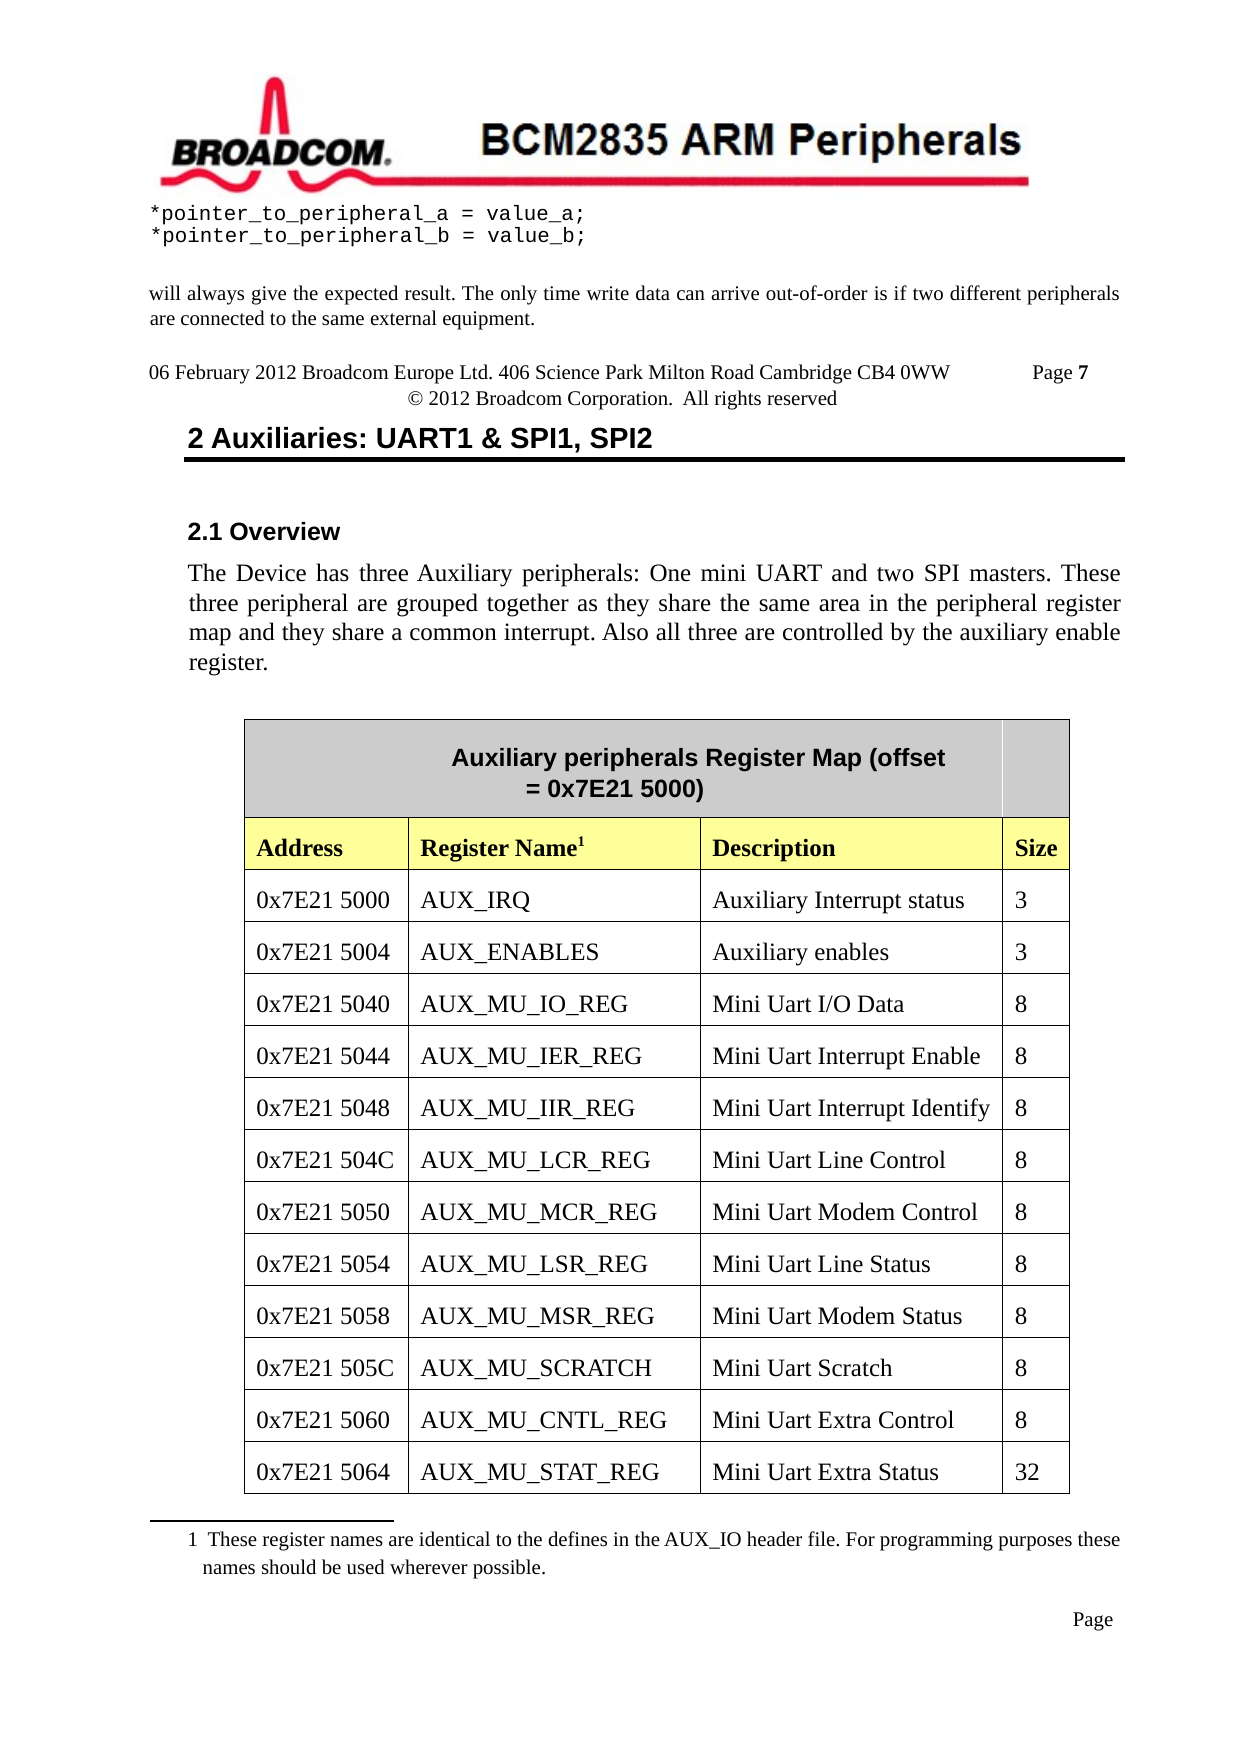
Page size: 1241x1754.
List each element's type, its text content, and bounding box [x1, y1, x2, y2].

table_cell AUX_ENABLES [409, 922, 700, 973]
table_cell Address [245, 818, 408, 869]
table_cell 0x7E21 505C [245, 1338, 408, 1389]
table_cell AUX_MU_MSR_REG [409, 1286, 700, 1337]
text 06 February 2012 Broadcom Europe Ltd. 406 Science Park Milton Road Cambridge CB4 0WW Page 7 [148, 360, 1122, 384]
table_cell 3 [1003, 922, 1069, 973]
table_cell 0x7E21 5050 [245, 1182, 408, 1233]
table_cell 0x7E21 5040 [245, 974, 408, 1025]
table_cell 8 [1003, 1182, 1069, 1233]
table_cell Size [1003, 818, 1069, 869]
table_cell Mini Uart Interrupt Enable [701, 1026, 1002, 1077]
table_cell 0x7E21 5054 [245, 1234, 408, 1285]
table_cell Mini Uart Extra Status [701, 1442, 1002, 1493]
table_cell Register Name [409, 818, 700, 869]
table_cell 0x7E21 5064 [245, 1442, 408, 1493]
table_cell 0x7E21 5000 [245, 870, 408, 921]
subtitle 2.1 Overview [187, 517, 1122, 546]
text *pointer_to_peripheral_a = value_a; *pointer_to_peripheral_b = value_b; [148, 202, 713, 249]
table_cell AUX_MU_IIR_REG [409, 1078, 700, 1129]
table_cell Mini Uart Line Control [701, 1130, 1002, 1181]
table_cell 8 [1003, 1026, 1069, 1077]
table_cell 32 [1003, 1442, 1069, 1493]
text will always give the expected result. The only time write data can arrive out-of-order is if two different peripherals are connected to the same external equipment. [148, 281, 1122, 329]
table_cell Auxiliary Interrupt status [701, 870, 1002, 921]
table_cell 0x7E21 5048 [245, 1078, 408, 1129]
table_cell 8 [1003, 1234, 1069, 1285]
table_cell 0x7E21 504C [245, 1130, 408, 1181]
text © 2012 Broadcom Corporation. All rights reserved [151, 386, 1089, 410]
table_cell AUX_MU_IER_REG [409, 1026, 700, 1077]
table_cell Mini Uart Interrupt Identify [701, 1078, 1002, 1129]
table_cell Mini Uart I/O Data [701, 974, 1002, 1025]
table_cell Mini Uart Modem Status [701, 1286, 1002, 1337]
table_cell AUX_MU_STAT_REG [409, 1442, 700, 1493]
table_cell 8 [1003, 1130, 1069, 1181]
table_cell 8 [1003, 1338, 1069, 1389]
table_header Auxiliary peripherals Register Map (offset = 0x7E21 5000) [408, 720, 1002, 817]
table_cell 8 [1003, 974, 1069, 1025]
table_cell 8 [1003, 1078, 1069, 1129]
table_cell Mini Uart Modem Control [701, 1182, 1002, 1233]
subtitle 2 Auxiliaries: UART1 & SPI1, SPI2 [187, 421, 1122, 455]
table_cell AUX_MU_LSR_REG [409, 1234, 700, 1285]
table_cell AUX_IRQ [409, 870, 700, 921]
table_cell AUX_MU_CNTL_REG [409, 1390, 700, 1441]
table_cell AUX_MU_IO_REG [409, 974, 700, 1025]
table_cell Description [701, 818, 1002, 869]
table_cell 0x7E21 5058 [245, 1286, 408, 1337]
table_cell 3 [1003, 870, 1069, 921]
table_cell 0x7E21 5060 [245, 1390, 408, 1441]
table_header [245, 720, 408, 817]
table_cell Mini Uart Scratch [701, 1338, 1002, 1389]
table_cell AUX_MU_LCR_REG [409, 1130, 700, 1181]
table_cell Mini Uart Line Status [701, 1234, 1002, 1285]
table_cell AUX_MU_SCRATCH [409, 1338, 700, 1389]
table_cell AUX_MU_MCR_REG [409, 1182, 700, 1233]
table_cell Mini Uart Extra Control [701, 1390, 1002, 1441]
table_cell 8 [1003, 1286, 1069, 1337]
table_header [1003, 720, 1069, 817]
picture [153, 73, 1032, 198]
text The Device has three Auxiliary peripherals: One mini UART and two SPI masters. These three peripheral are grouped together as they share the same area in the peripheral register map and they share a common interrupt. Also all three are controlled by the auxiliary enable register. [187, 558, 1122, 676]
table_cell 0x7E21 5044 [245, 1026, 408, 1077]
table_cell 8 [1003, 1390, 1069, 1441]
table_cell Auxiliary enables [701, 922, 1002, 973]
table_cell 0x7E21 5004 [245, 922, 408, 973]
